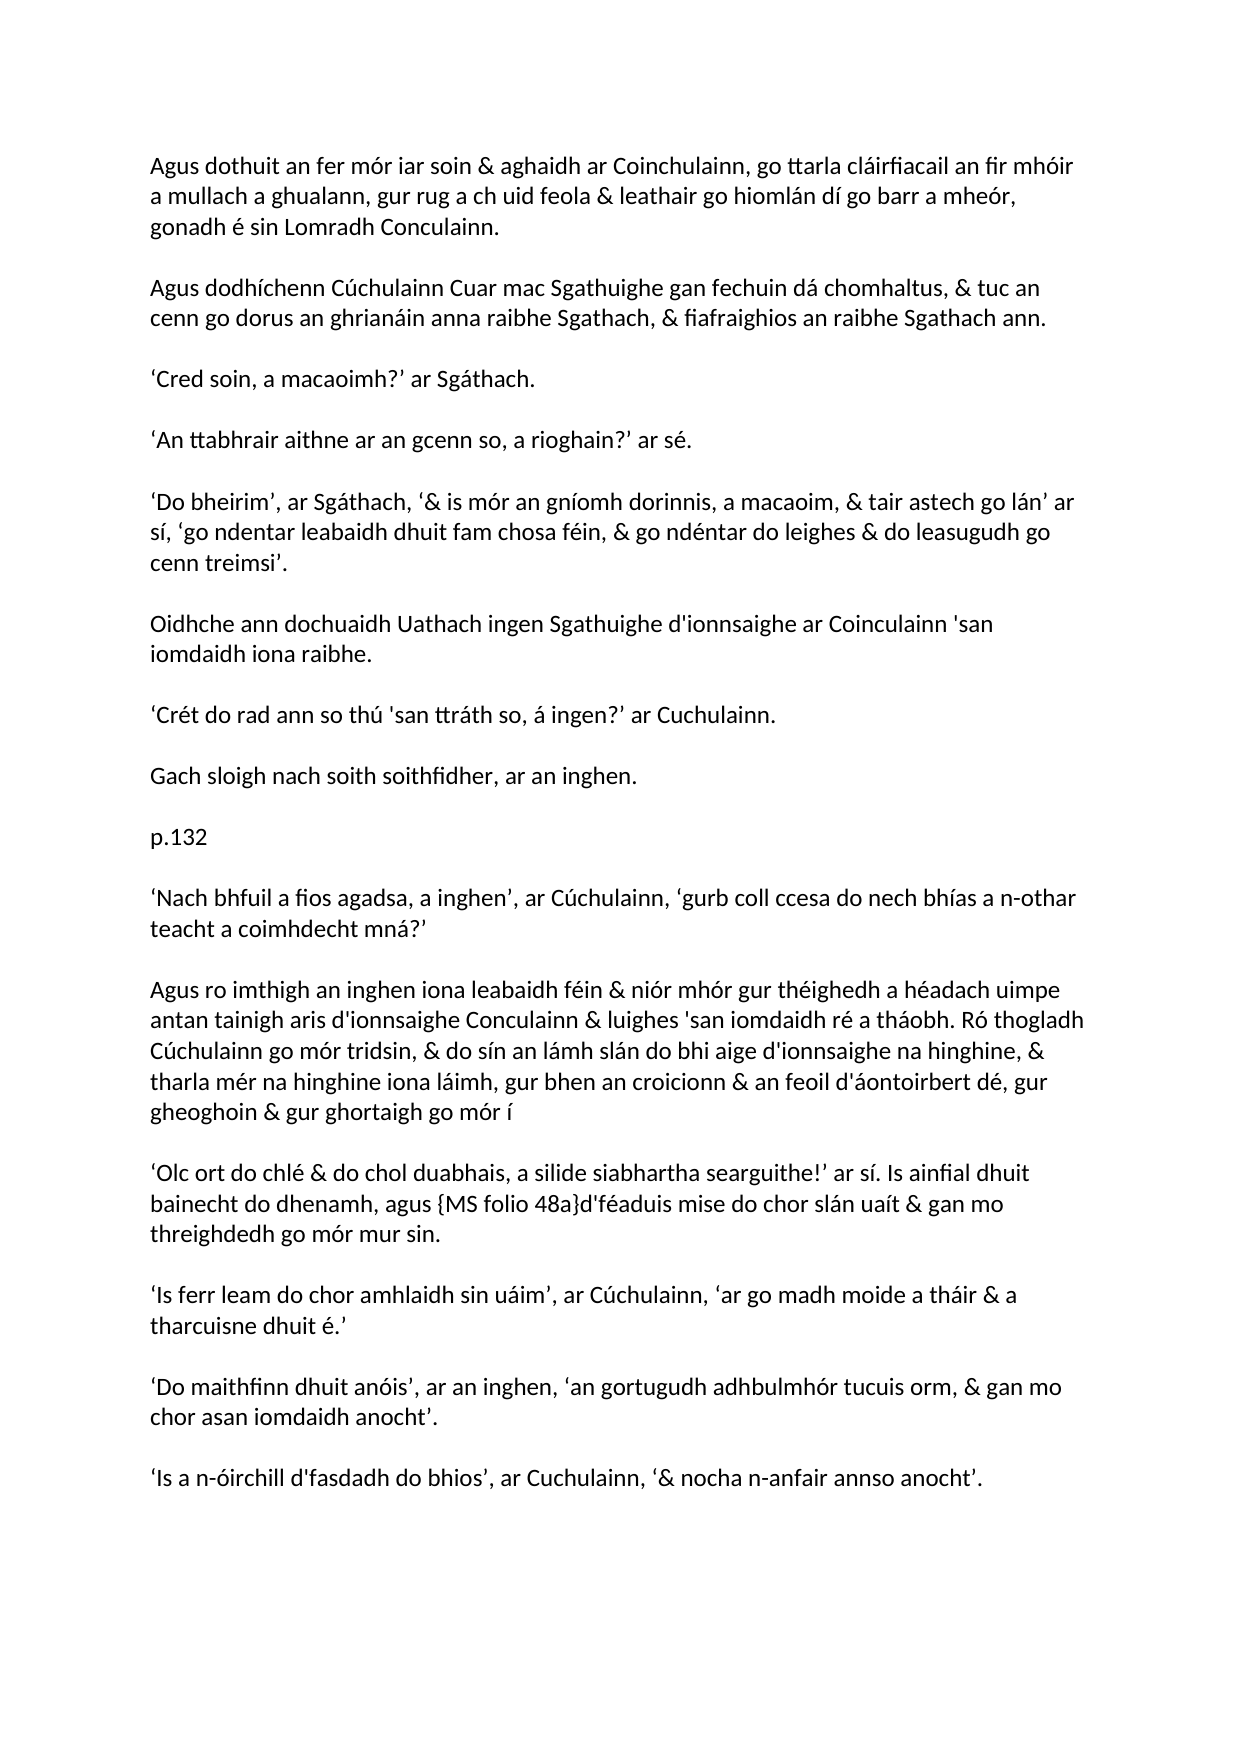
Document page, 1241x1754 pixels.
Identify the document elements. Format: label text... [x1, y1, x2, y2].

text Gach sloigh nach soith soithfidher, ar an inghen. [150, 760, 1090, 791]
text ‘Crét do rad ann so thú 'san ttráth so, á ingen?’ ar Cuchulainn. [150, 699, 1090, 730]
text ‘An ttabhrair aithne ar an gcenn so, a rioghain?’ ar sé. [150, 425, 1090, 455]
text Agus dodhíchenn Cúchulainn Cuar mac Sgathuighe gan fechuin dá chomhaltus, & tuc an cenn go dorus an ghrianáin anna raibhe Sgathach, & fiafraighios an raibhe Sgathach ann. [150, 272, 1090, 333]
text ‘Is a n-óirchill d'fasdadh do bhios’, ar Cuchulainn, ‘& nocha n-anfair annso anocht’. [150, 1462, 1090, 1493]
text ‘Cred soin, a macaoimh?’ ar Sgáthach. [150, 364, 1090, 394]
text Oidhche ann dochuaidh Uathach ingen Sgathuighe d'ionnsaighe ar Coinculainn 'san iomdaidh iona raibhe. [150, 608, 1090, 669]
text ‘Olc ort do chlé & do chol duabhais, a silide siabhartha searguithe!’ ar sí. Is ainfial dhuit bainecht do dhenamh, agus {MS folio 48a}d'féaduis mise do chor slán uaít & gan mo threighdedh go mór mur sin. [150, 1157, 1090, 1249]
text ‘Do bheirim’, ar Sgáthach, ‘& is mór an gníomh dorinnis, a macaoim, & tair astech go lán’ ar sí, ‘go ndentar leabaidh dhuit fam chosa féin, & go ndéntar do leighes & do leasugudh go cenn treimsi’. [150, 486, 1090, 577]
text ‘Is ferr leam do chor amhlaidh sin uáim’, ar Cúchulainn, ‘ar go madh moide a tháir & a tharcuisne dhuit é.’ [150, 1279, 1090, 1340]
text ‘Nach bhfuil a fios agadsa, a inghen’, ar Cúchulainn, ‘gurb coll ccesa do nech bhías a n-othar teacht a coimhdecht mná?’ [150, 882, 1090, 943]
text p.132 [150, 821, 1090, 852]
text ‘Do maithfinn dhuit anóis’, ar an inghen, ‘an gortugudh adhbulmhór tucuis orm, & gan mo chor asan iomdaidh anocht’. [150, 1371, 1090, 1432]
text Agus ro imthigh an inghen iona leabaidh féin & niór mhór gur théighedh a héadach uimpe antan tainigh aris d'ionnsaighe Conculainn & luighes 'san iomdaidh ré a tháobh. Ró thogladh Cúchulainn go mór tridsin, & do sín an lámh slán do bhi aige d'ionnsaighe na hinghine, & tharla mér na hinghine iona láimh, gur bhen an croicionn & an feoil d'áontoirbert dé, gur gheoghoin & gur ghortaigh go mór í [150, 974, 1090, 1127]
text Agus dothuit an fer mór iar soin & aghaidh ar Coinchulainn, go ttarla cláirfiacail an fir mhóir a mullach a ghualann, gur rug a ch uid feola & leathair go hiomlán dí go barr a mheór, gonadh é sin Lomradh Conculainn. [150, 150, 1090, 242]
